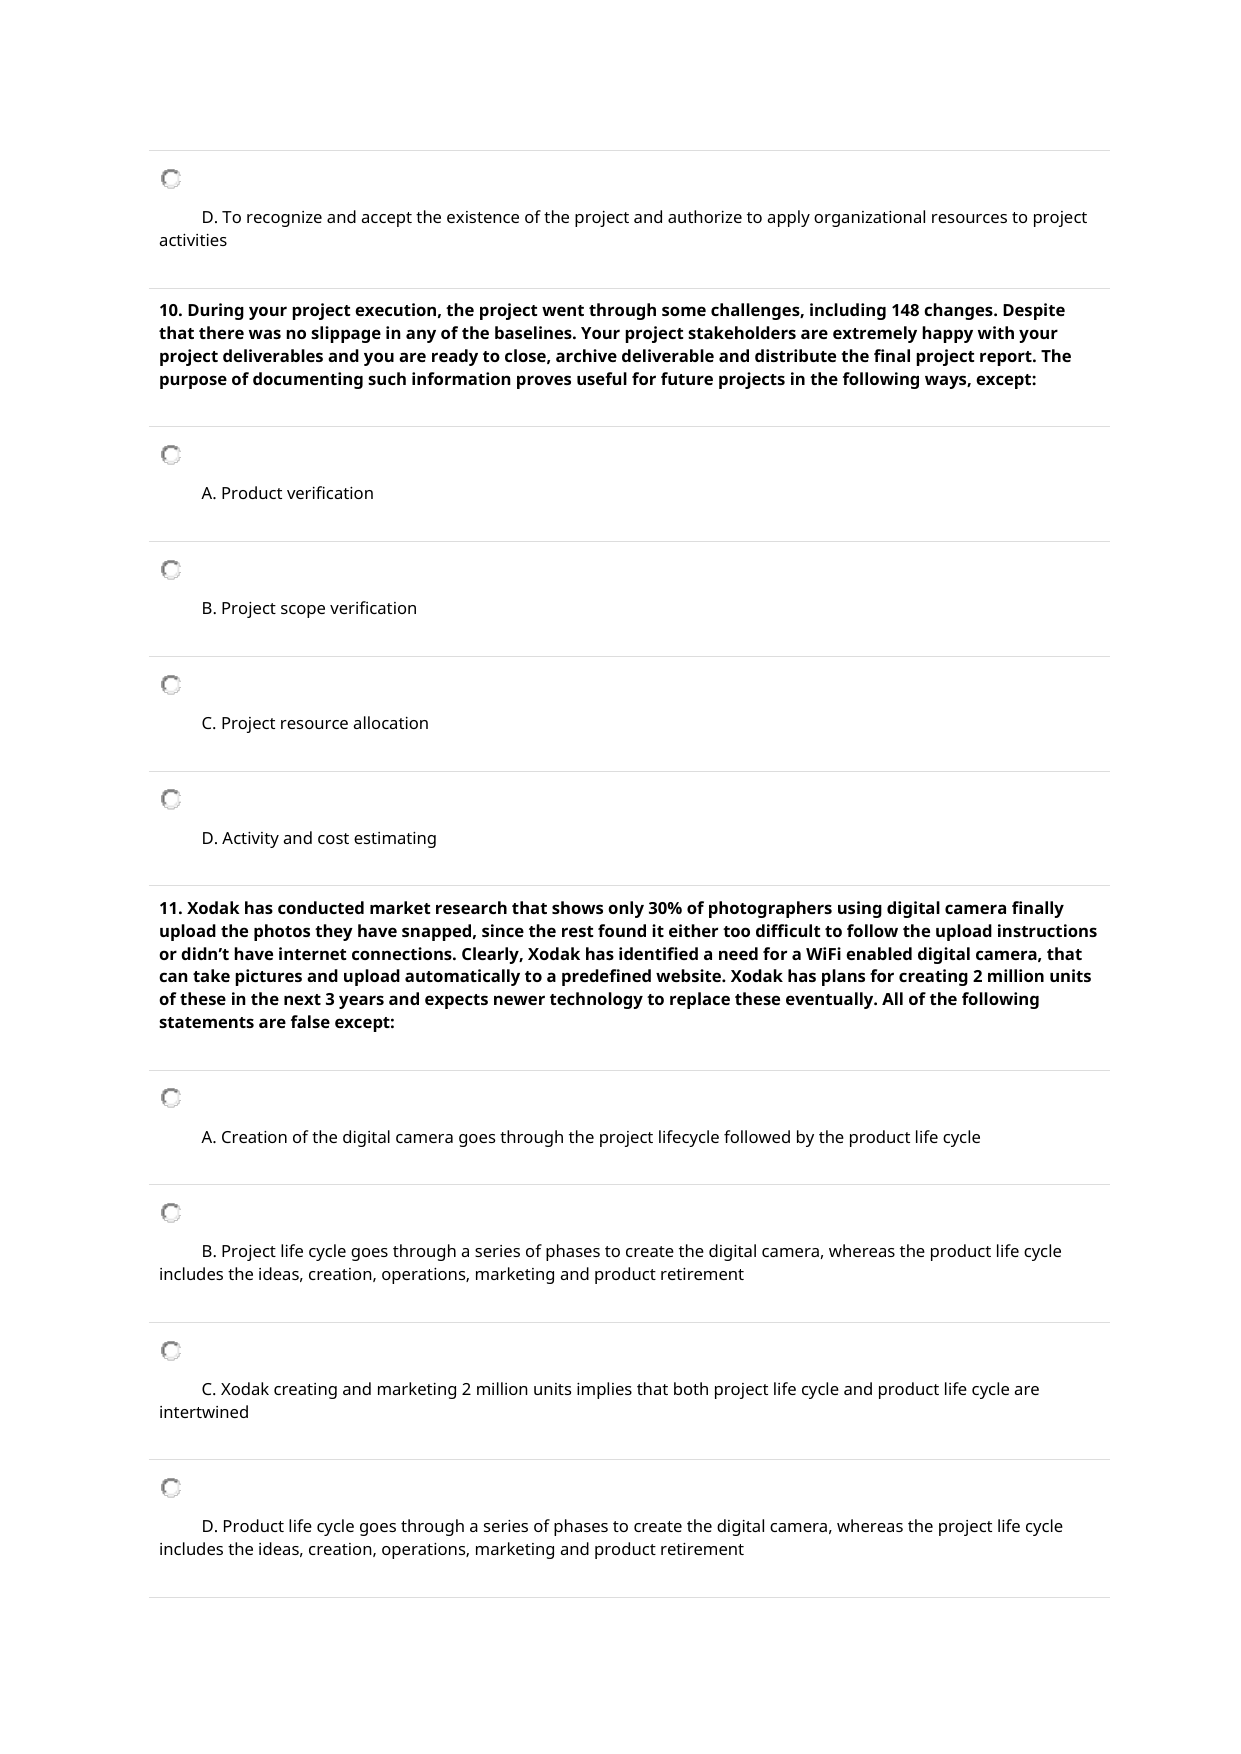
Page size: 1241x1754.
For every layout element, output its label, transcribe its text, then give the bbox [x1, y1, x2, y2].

table_cell D. Activity and cost estimating [149, 772, 1109, 885]
table_cell D. To recognize and accept the existence of the project and authorize to apply organizational resources to project activities [149, 151, 1109, 287]
table_cell D. Product life cycle goes through a series of phases to create the digital camera, whereas the project life cycle includes the ideas, creation, operations, marketing and product retirement [149, 1460, 1109, 1597]
table_cell C. Xodak creating and marketing 2 million units implies that both project life cycle and product life cycle are intertwined [149, 1323, 1109, 1459]
table_cell A. Product verification [149, 427, 1109, 541]
table_cell A. Creation of the digital camera goes through the project lifecycle followed by the product life cycle [149, 1071, 1109, 1184]
table_cell B. Project scope verification [149, 542, 1109, 656]
table_cell 10. During your project execution, the project went through some challenges, including 148 changes. Despite that there was no slippage in any of the baselines. Your project stakeholders are extremely happy with your project deliverables and you are ready to close, archive deliverable and distribute the final project report. The purpose of documenting such information proves useful for future projects in the following ways, except: [149, 289, 1109, 426]
table_cell C. Project resource allocation [149, 657, 1109, 771]
table_cell 11. Xodak has conducted market research that shows only 30% of photographers using digital camera finally upload the photos they have snapped, since the rest found it either too difficult to follow the upload instructions or didn’t have internet connections. Clearly, Xodak has identified a need for a WiFi enabled digital camera, that can take pictures and upload automatically to a predefined website. Xodak has plans for creating 2 million units of these in the next 3 years and expects newer technology to replace these eventually. All of the following statements are false except: [149, 886, 1109, 1069]
table_cell B. Project life cycle goes through a series of phases to create the digital camera, whereas the product life cycle includes the ideas, creation, operations, marketing and product retirement [149, 1185, 1109, 1322]
